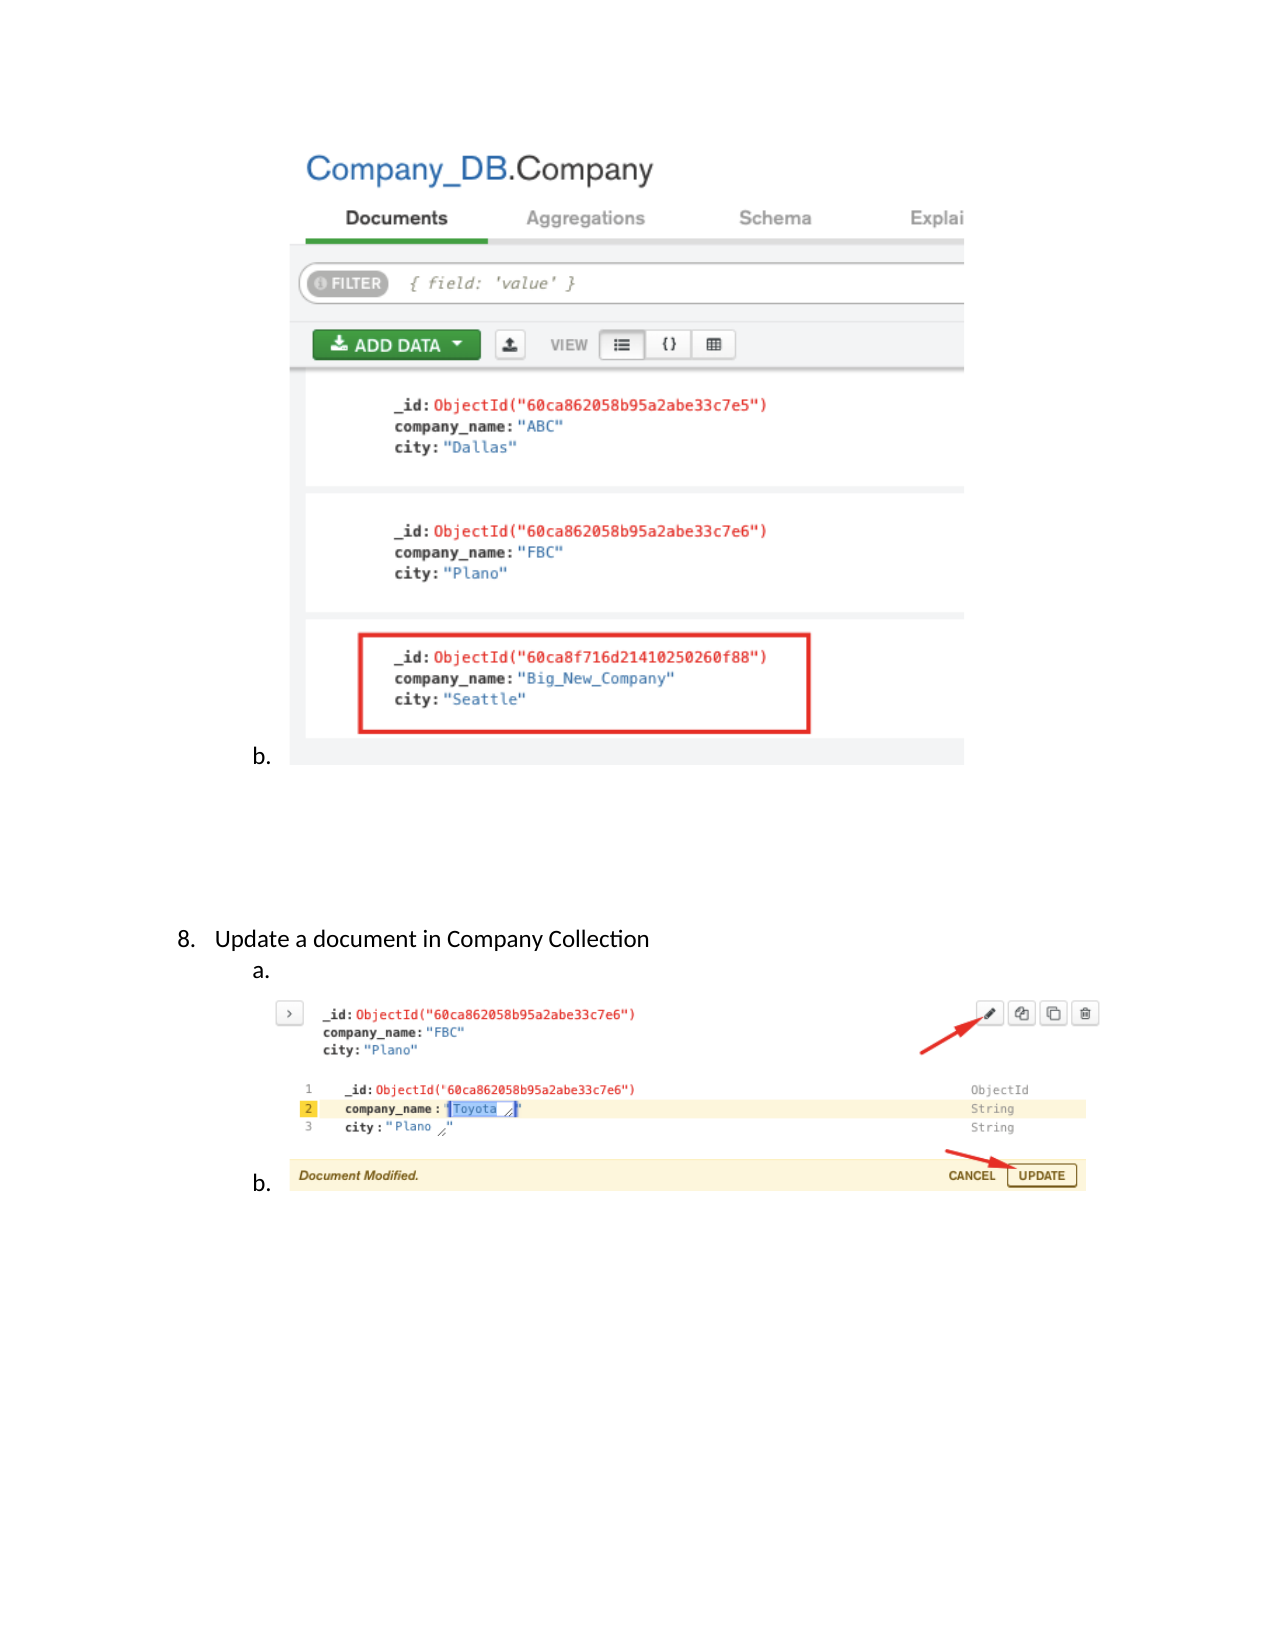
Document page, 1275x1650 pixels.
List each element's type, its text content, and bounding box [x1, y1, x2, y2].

picture [252, 984, 1103, 1191]
picture [289, 142, 965, 765]
list Update a document in Company Collection [177, 923, 1136, 954]
